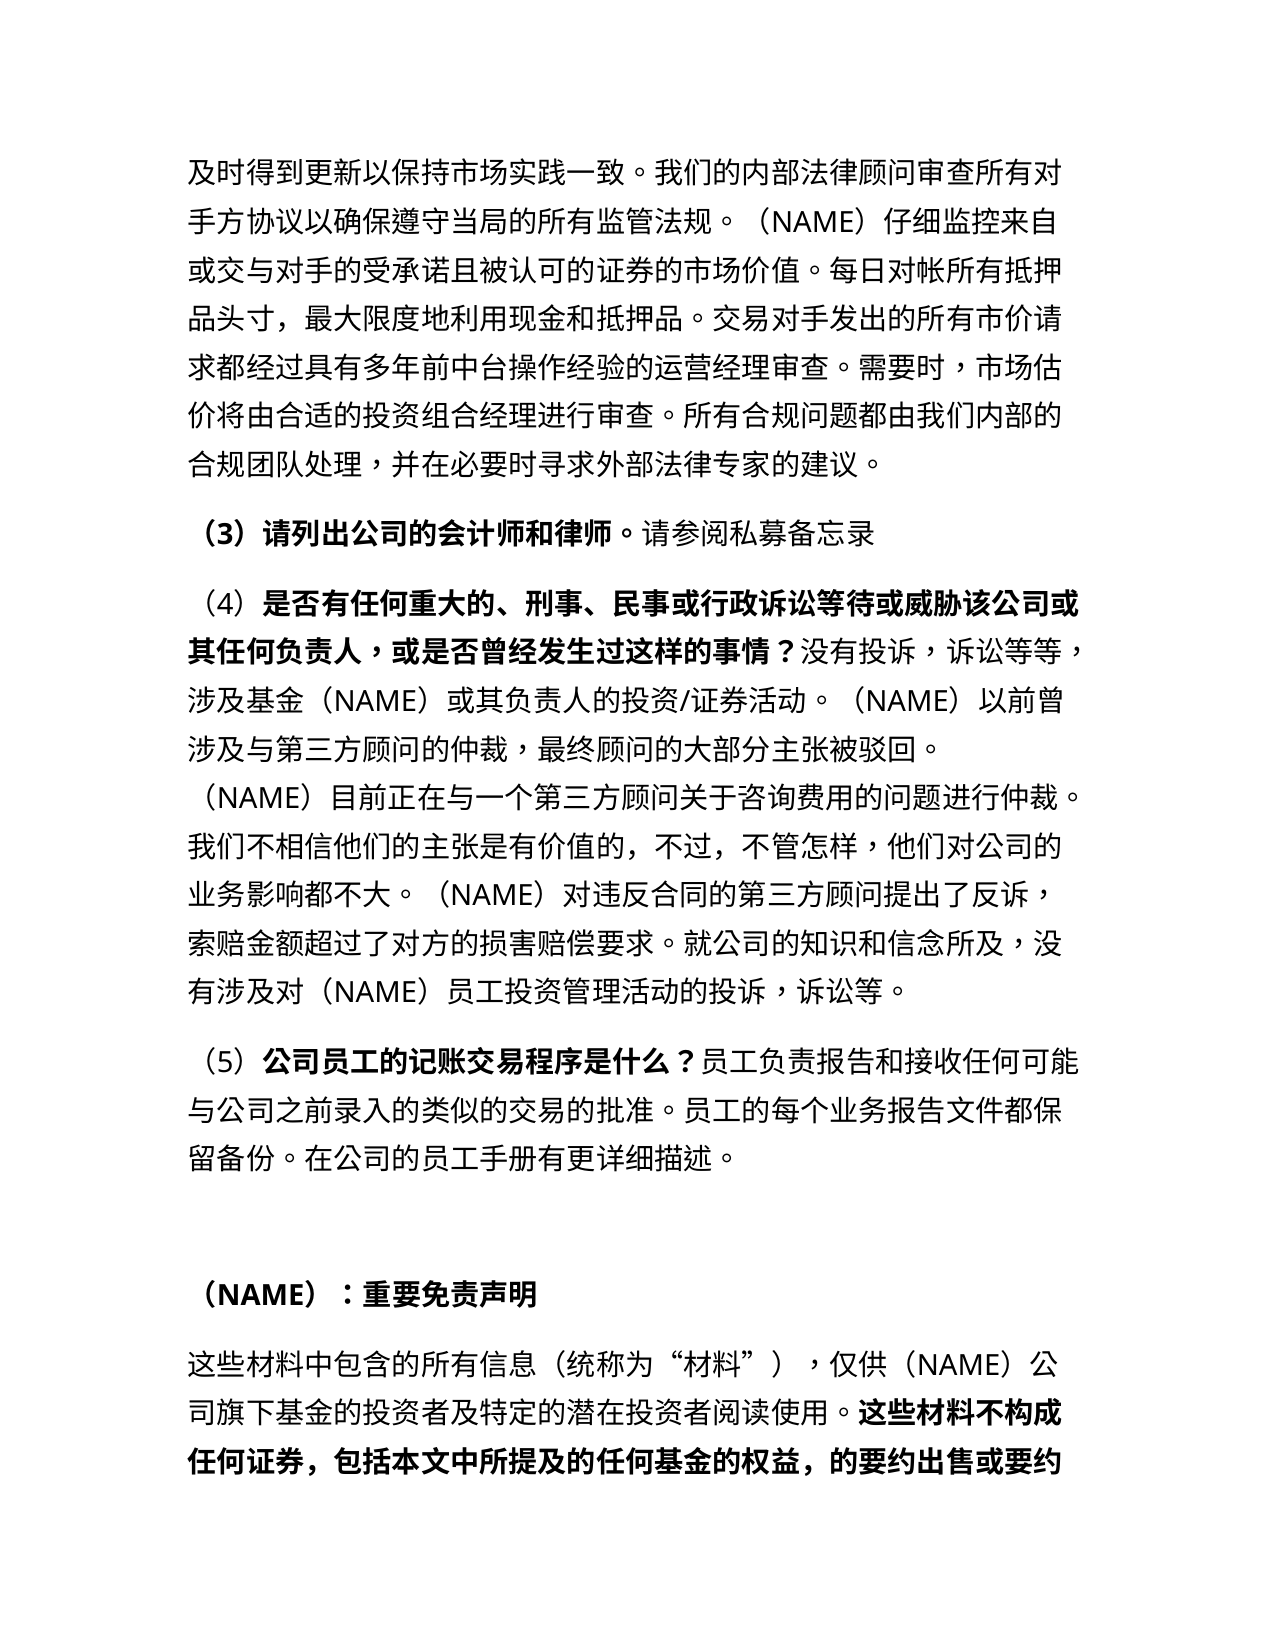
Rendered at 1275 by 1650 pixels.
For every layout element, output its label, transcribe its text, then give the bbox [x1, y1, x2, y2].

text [187, 1341, 1087, 1481]
text （4）是否有任何重大的、刑事、民事或行政诉讼等待或威胁该公司或其任何负责人，或是否曾经发生过这样的事情？没有投诉，诉讼等等，涉及基金（NAME）或其负责人的投资/证券活动。（NAME）以前曾涉及与第三方顾问的仲裁，最终顾问的大部分主张被驳回。（NAME）目前正在与一个第三方顾问关于咨询费用的问题进行仲裁。我们不相信他们的主张是有价值的，不过，不管怎样，他们对公司的业务影响都不大。（NAME）对违反合同的第三方顾问提出了反诉，索赔金额超过了对方的损害赔偿要求。就公司的知识和信念所及，没有涉及对（NAME）员工投资管理活动的投诉，诉讼等。 [187, 580, 1087, 1011]
text （NAME）：重要免责声明 [187, 1272, 1087, 1314]
text （5）公司员工的记账交易程序是什么？员工负责报告和接收任何可能与公司之前录入的类似的交易的批准。员工的每个业务报告文件都保留备份。在公司的员工手册有更详细描述。 [187, 1039, 1087, 1178]
text （3）请列出公司的会计师和律师。请参阅私募备忘录 [187, 511, 1087, 553]
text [187, 150, 1087, 484]
